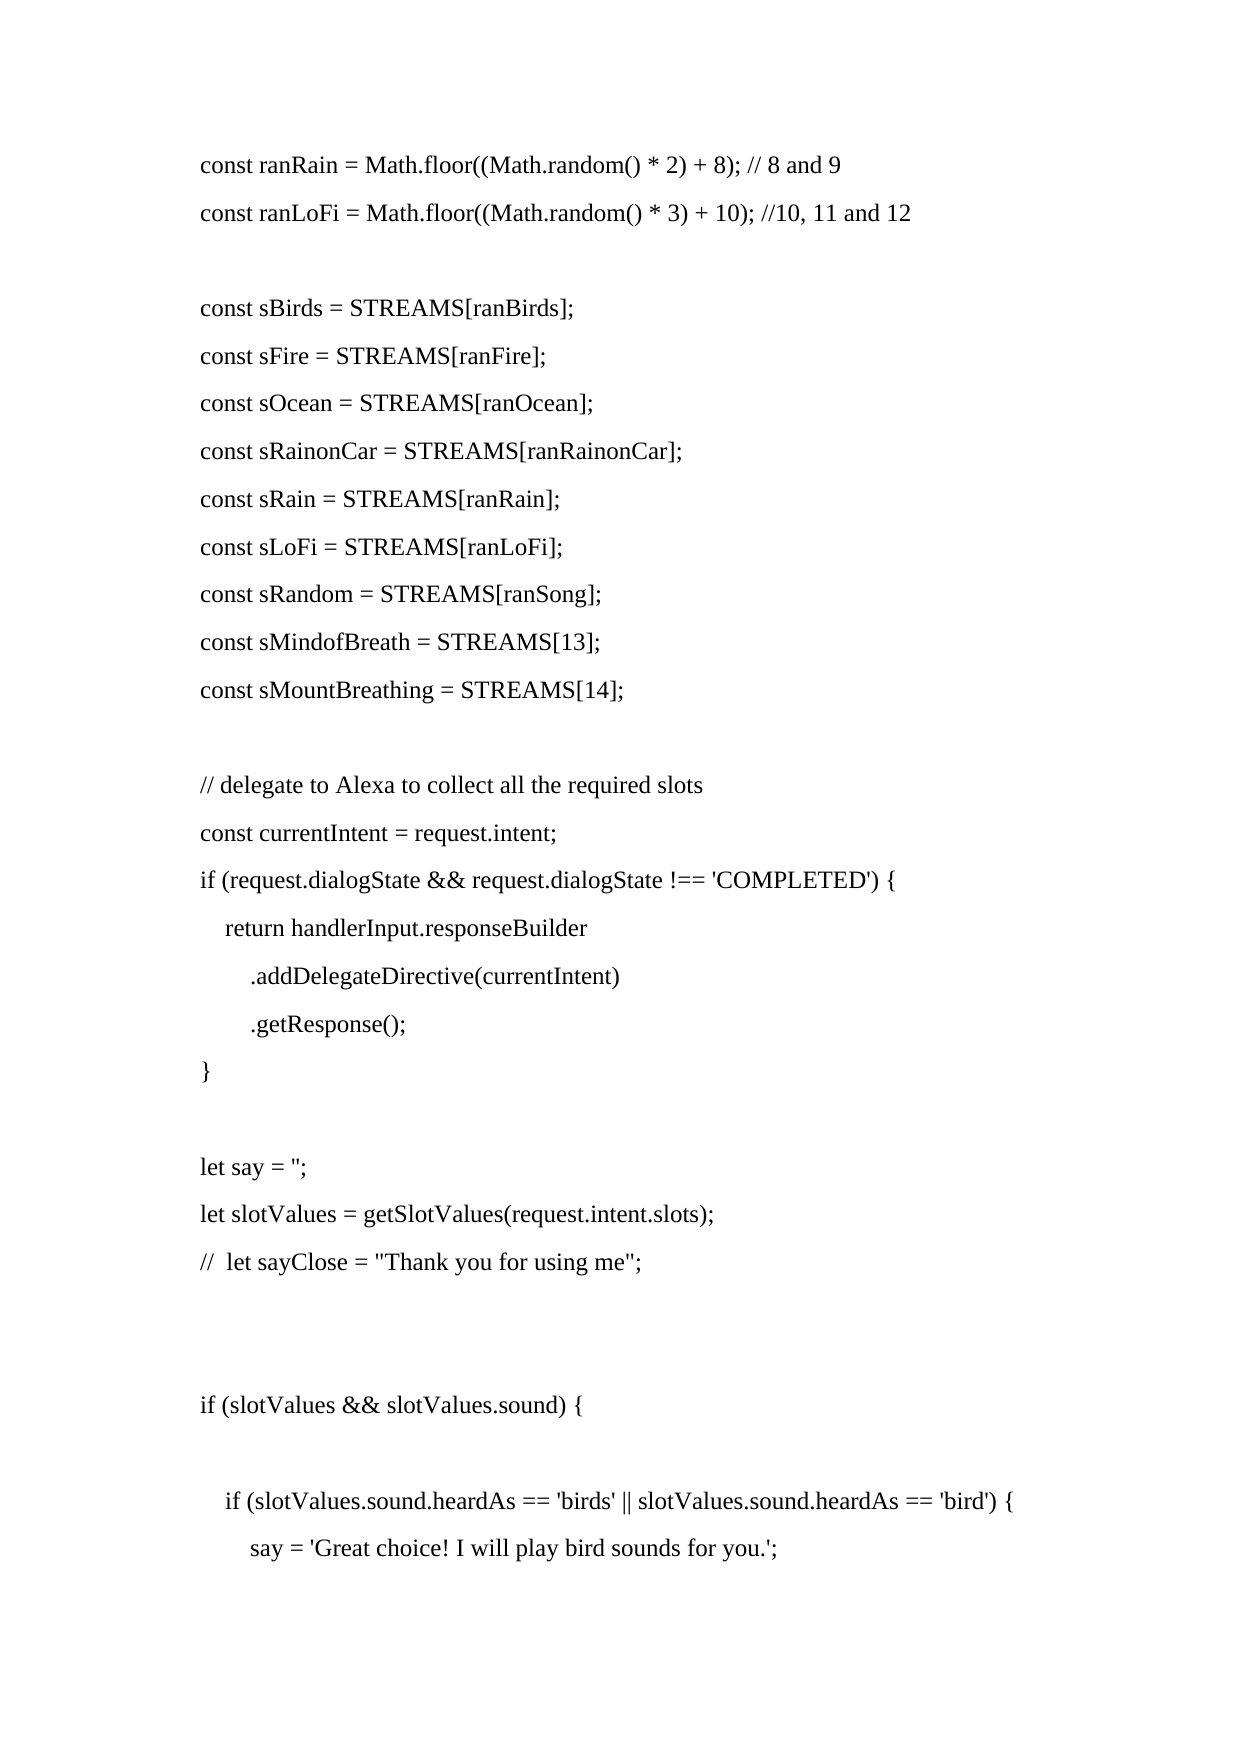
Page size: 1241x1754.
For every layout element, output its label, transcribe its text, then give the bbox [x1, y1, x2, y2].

text const sBirds = STREAMS[ranBirds]; [150, 293, 1090, 322]
text if (request.dialogState && request.dialogState !== 'COMPLETED') { [150, 866, 1090, 894]
text } [150, 1056, 1090, 1085]
text let slotValues = getSlotValues(request.intent.slots); [150, 1199, 1090, 1228]
text const ranLoFi = Math.floor((Math.random() * 3) + 10); //10, 11 and 12 [150, 198, 1090, 226]
text .addDelegateDirective(currentIntent) [150, 961, 1090, 990]
text let say = ''; [150, 1152, 1090, 1181]
text const sMindofBreath = STREAMS[13]; [150, 627, 1090, 656]
text if (slotValues.sound.heardAs == 'birds' || slotValues.sound.heardAs == 'bird') { [150, 1486, 1090, 1514]
text const sLoFi = STREAMS[ranLoFi]; [150, 532, 1090, 560]
text const sFire = STREAMS[ranFire]; [150, 341, 1090, 369]
text const sOcean = STREAMS[ranOcean]; [150, 388, 1090, 417]
text .getResponse(); [150, 1009, 1090, 1037]
text const sMountBreathing = STREAMS[14]; [150, 675, 1090, 703]
text say = 'Great choice! I will play bird sounds for you.'; [150, 1533, 1090, 1562]
text const ranRain = Math.floor((Math.random() * 2) + 8); // 8 and 9 [150, 150, 1090, 179]
text return handlerInput.responseBuilder [150, 913, 1090, 942]
text const sRain = STREAMS[ranRain]; [150, 484, 1090, 513]
text const sRainonCar = STREAMS[ranRainonCar]; [150, 436, 1090, 465]
text const sRandom = STREAMS[ranSong]; [150, 579, 1090, 608]
text const currentIntent = request.intent; [150, 818, 1090, 847]
text if (slotValues && slotValues.sound) { [150, 1390, 1090, 1419]
text // let sayClose = "Thank you for using me"; [150, 1247, 1090, 1276]
text // delegate to Alexa to collect all the required slots [150, 770, 1090, 799]
